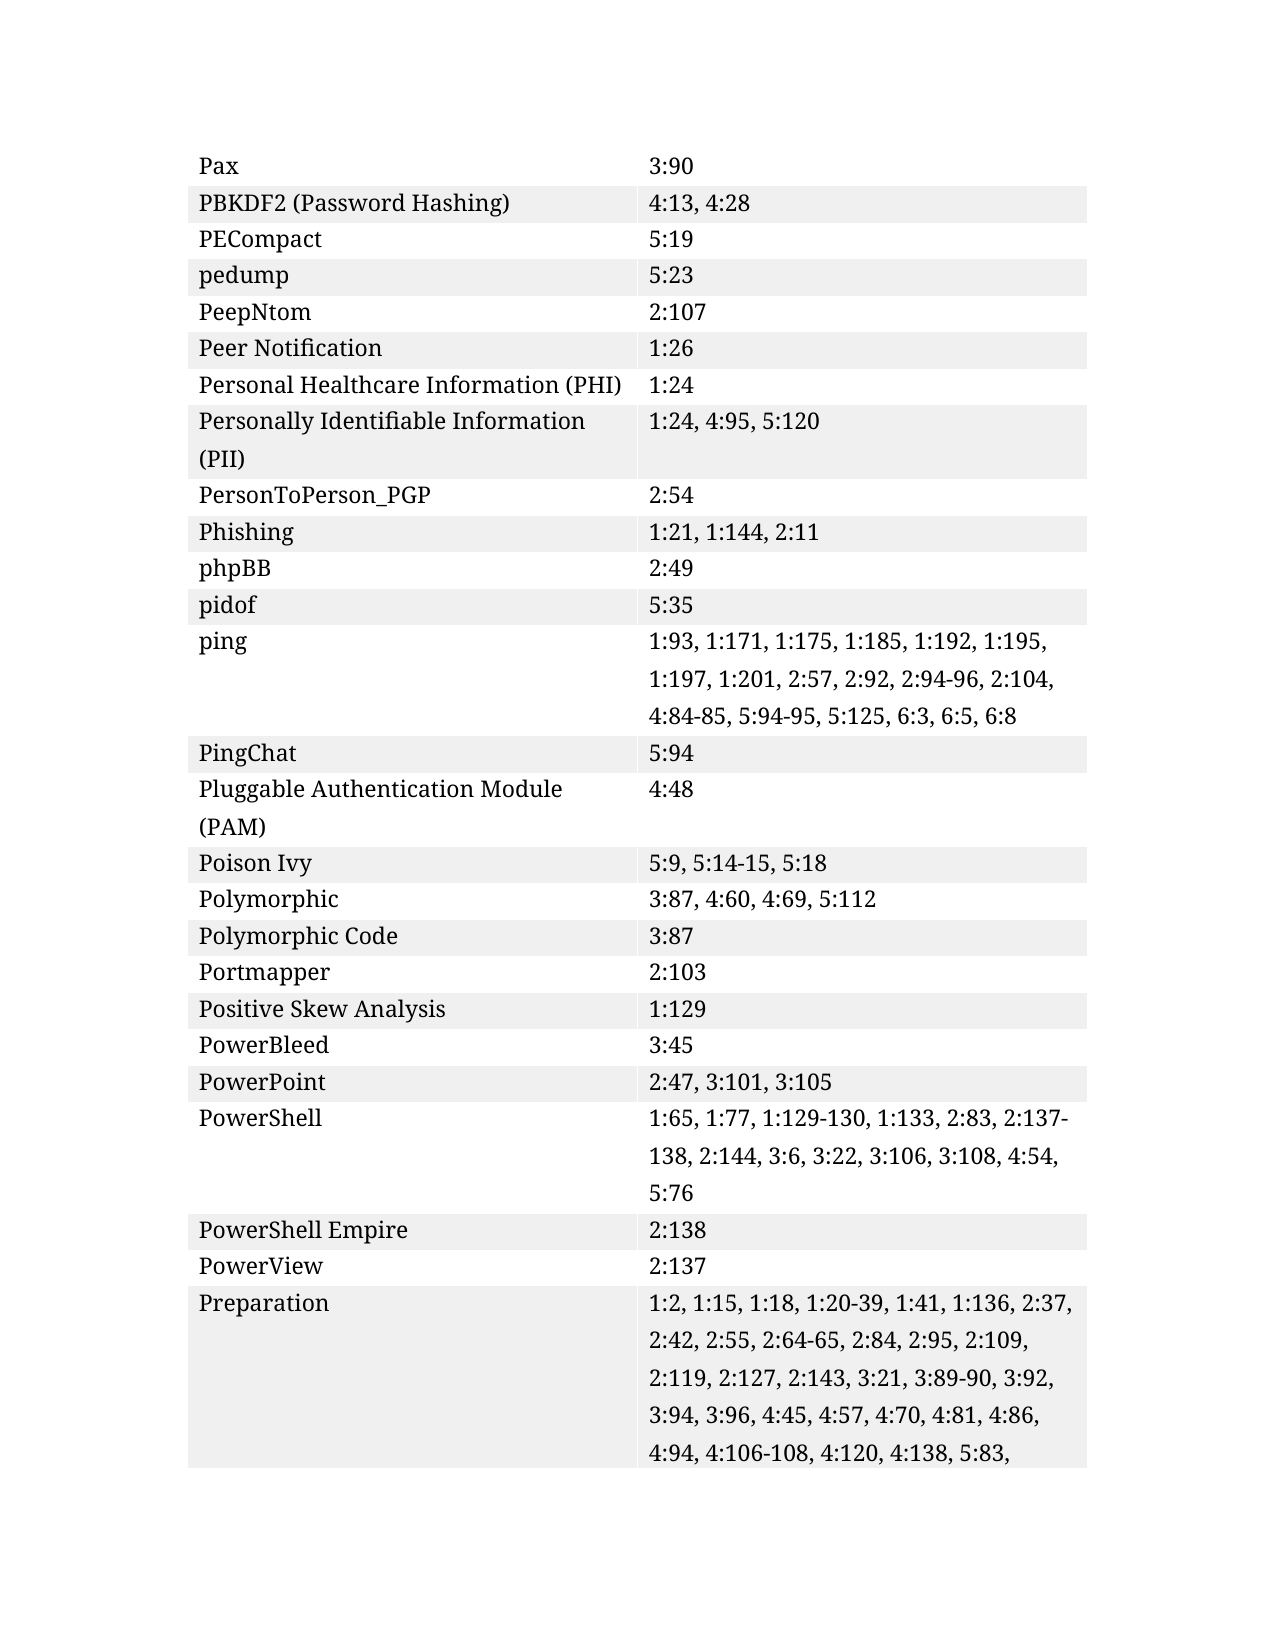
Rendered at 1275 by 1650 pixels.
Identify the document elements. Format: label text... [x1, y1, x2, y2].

table_cell Poison Ivy [188, 847, 637, 883]
table_cell Polymorphic Code [188, 920, 637, 956]
table_cell 1:93, 1:171, 1:175, 1:185, 1:192, 1:195, 1:197, 1:201, 2:57, 2:92, 2:94-96, 2:104, 4:84-85, 5:94-95, 5:125, 6:3, 6:5, 6:8 [638, 625, 1087, 736]
table_cell 1:26 [638, 332, 1087, 369]
table_cell 4:48 [638, 773, 1087, 847]
table_cell Peer Notification [188, 332, 637, 369]
table_cell PowerPoint [188, 1066, 637, 1102]
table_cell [638, 1286, 1087, 1468]
table_cell PBKDF2 (Password Hashing) [188, 186, 637, 223]
table_cell 2:103 [638, 956, 1087, 993]
table_cell 3:87, 4:60, 4:69, 5:112 [638, 883, 1087, 920]
table_cell Positive Skew Analysis [188, 993, 637, 1029]
table_cell PingChat [188, 736, 637, 773]
table_cell Personal Healthcare Information (PHI) [188, 369, 637, 405]
table_cell 5:19 [638, 223, 1087, 259]
table_cell 2:49 [638, 552, 1087, 588]
table_cell 5:35 [638, 589, 1087, 625]
table_cell pedump [188, 259, 637, 296]
table_cell 2:138 [638, 1214, 1087, 1250]
table_cell Personally Identifiable Information (PII) [188, 405, 637, 479]
table_cell PeepNtom [188, 296, 637, 332]
table_cell pidof [188, 589, 637, 625]
table_cell 1:129 [638, 993, 1087, 1029]
table_cell Preparation [188, 1286, 637, 1468]
table_cell 2:54 [638, 479, 1087, 516]
table_cell 4:13, 4:28 [638, 186, 1087, 223]
table_cell 1:24 [638, 369, 1087, 405]
table_cell 1:24, 4:95, 5:120 [638, 405, 1087, 479]
table_cell 1:21, 1:144, 2:11 [638, 516, 1087, 552]
table_cell Pluggable Authentication Module (PAM) [188, 773, 637, 847]
table_cell 3:90 [638, 150, 1087, 186]
table_cell 3:45 [638, 1029, 1087, 1066]
table_cell PowerShell [188, 1102, 637, 1213]
table_cell 2:107 [638, 296, 1087, 332]
table_cell Pax [188, 150, 637, 186]
table_cell PowerShell Empire [188, 1214, 637, 1250]
table_cell 5:9, 5:14-15, 5:18 [638, 847, 1087, 883]
table_cell Polymorphic [188, 883, 637, 920]
table_cell Phishing [188, 516, 637, 552]
table_cell PowerBleed [188, 1029, 637, 1066]
table_cell PowerView [188, 1250, 637, 1286]
table_cell 1:65, 1:77, 1:129-130, 1:133, 2:83, 2:137-138, 2:144, 3:6, 3:22, 3:106, 3:108, 4:54, 5:76 [638, 1102, 1087, 1213]
table_cell 3:87 [638, 920, 1087, 956]
table_cell 2:137 [638, 1250, 1087, 1286]
table_cell 5:94 [638, 736, 1087, 773]
table_cell 2:47, 3:101, 3:105 [638, 1066, 1087, 1102]
table_cell phpBB [188, 552, 637, 588]
table_cell 5:23 [638, 259, 1087, 296]
table_cell PECompact [188, 223, 637, 259]
table_cell PersonToPerson_PGP [188, 479, 637, 516]
table_cell Portmapper [188, 956, 637, 993]
table_cell ping [188, 625, 637, 736]
